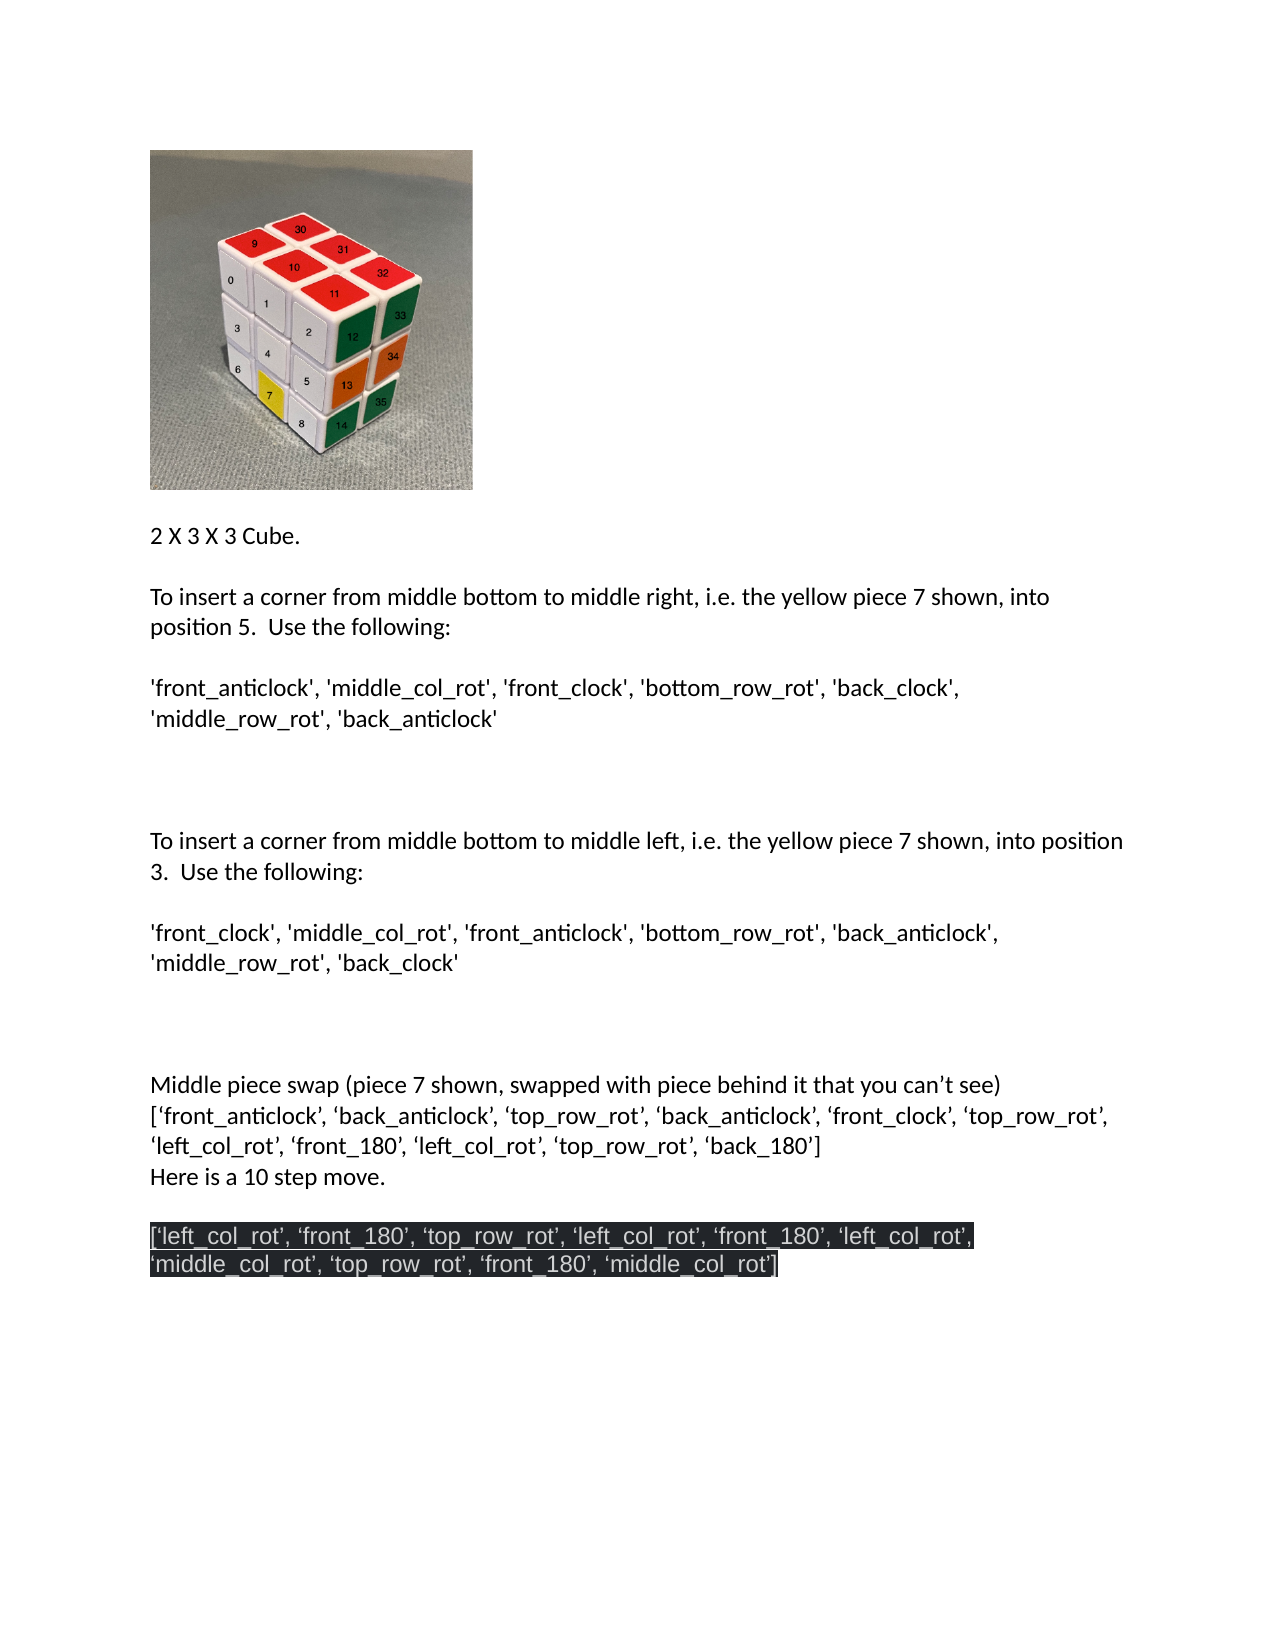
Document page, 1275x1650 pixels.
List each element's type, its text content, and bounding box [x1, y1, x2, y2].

text 2 X 3 X 3 Cube. [150, 520, 1125, 551]
picture [150, 150, 473, 490]
text To insert a corner from middle bottom to middle right, i.e. the yellow piece 7 shown, into position 5. Use the following: [150, 581, 1125, 642]
text Here is a 10 step move. [150, 1161, 1125, 1191]
text [‘front_anticlock’, ‘back_anticlock’, ‘top_row_rot’, ‘back_anticlock’, ‘front_clock’, ‘top_row_rot’, ‘left_col_rot’, ‘front_180’, ‘left_col_rot’, ‘top_row_rot’, ‘back_180’] [150, 1100, 1125, 1161]
text 'front_anticlock', 'middle_col_rot', 'front_clock', 'bottom_row_rot', 'back_clock', 'middle_row_rot', 'back_anticlock' [150, 673, 1125, 734]
text To insert a corner from middle bottom to middle left, i.e. the yellow piece 7 shown, into position 3. Use the following: [150, 825, 1125, 886]
text 'front_clock', 'middle_col_rot', 'front_anticlock', 'bottom_row_rot', 'back_anticlock', 'middle_row_rot', 'back_clock' [150, 917, 1125, 978]
text [‘left_col_rot’, ‘front_180’, ‘top_row_rot’, ‘left_col_rot’, ‘front_180’, ‘left_col_rot’, ‘middle_col_rot’, ‘top_row_rot’, ‘front_180’, ‘middle_col_rot’] [150, 1222, 1125, 1277]
text Middle piece swap (piece 7 shown, swapped with piece behind it that you can’t see) [150, 1069, 1125, 1100]
